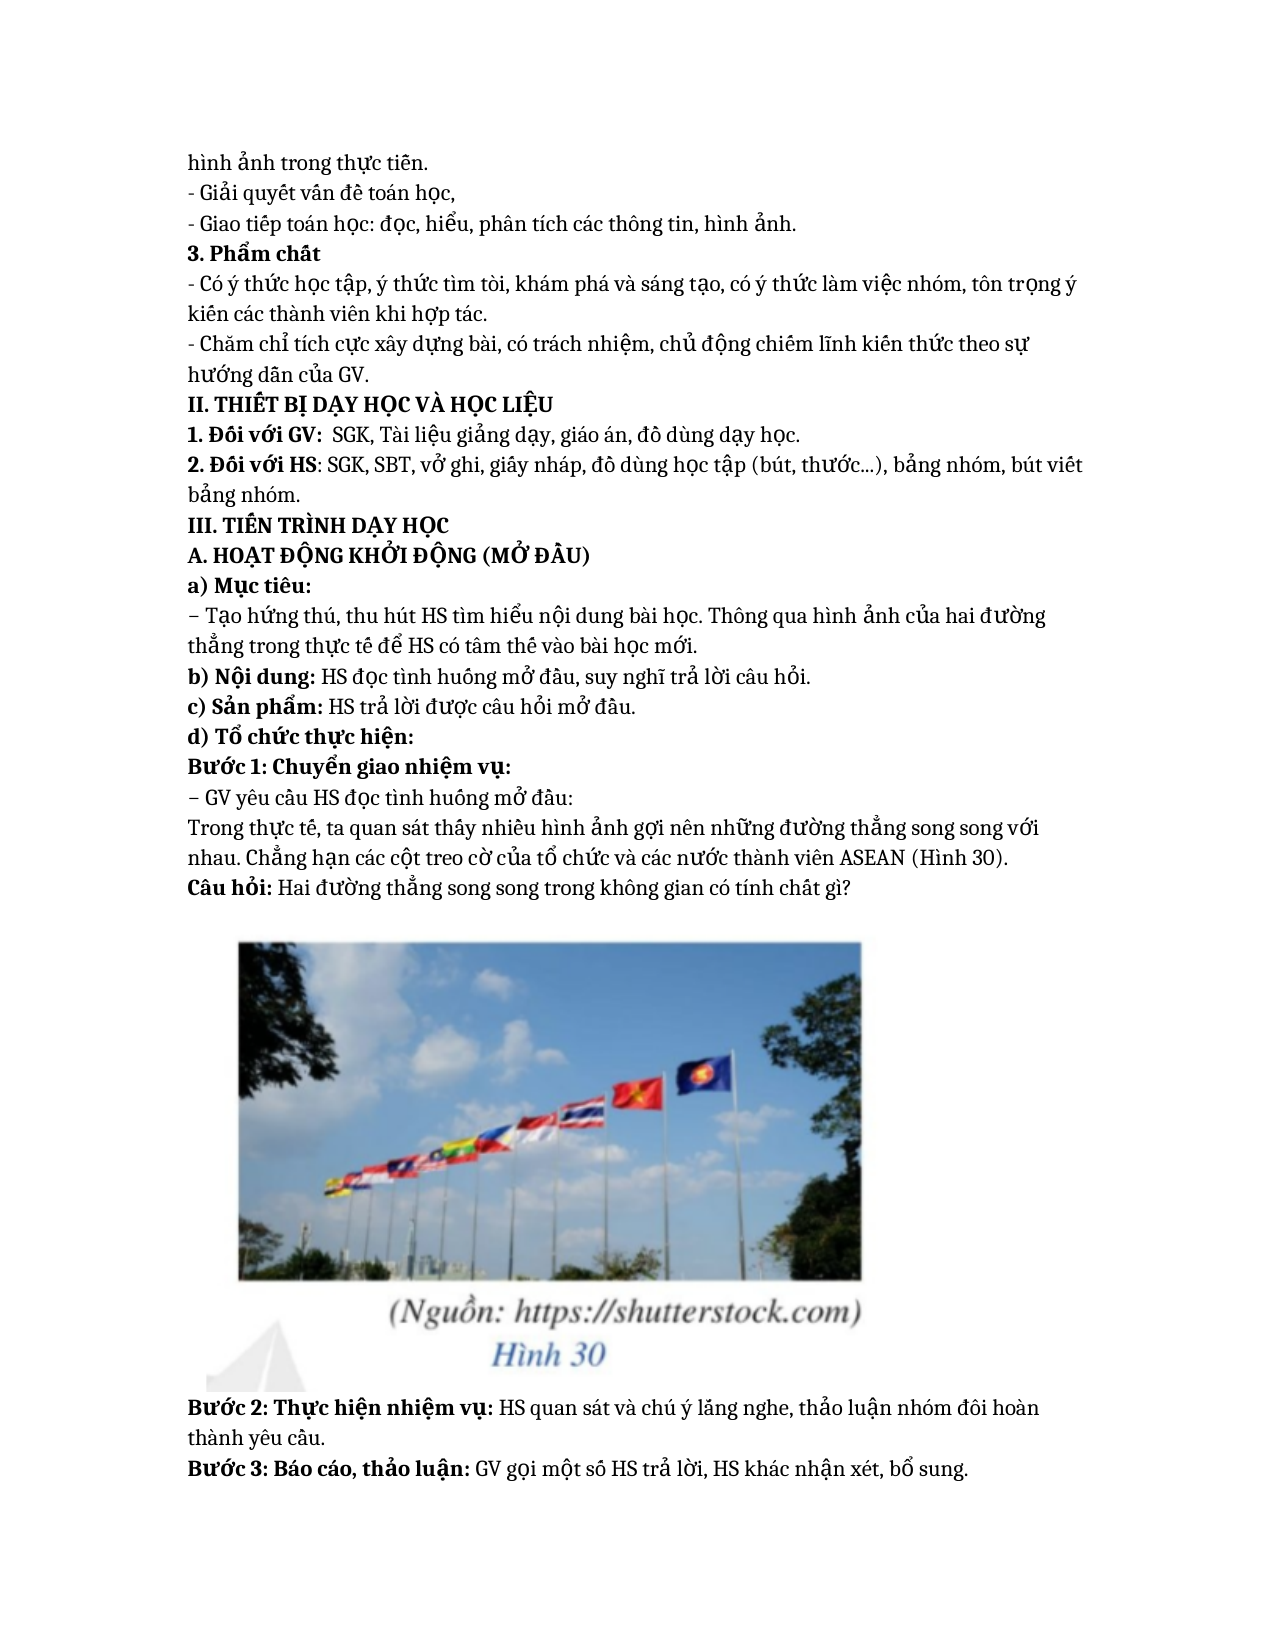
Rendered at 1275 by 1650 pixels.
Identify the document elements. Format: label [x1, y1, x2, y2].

text [187, 150, 1087, 1482]
picture [206, 905, 900, 1392]
